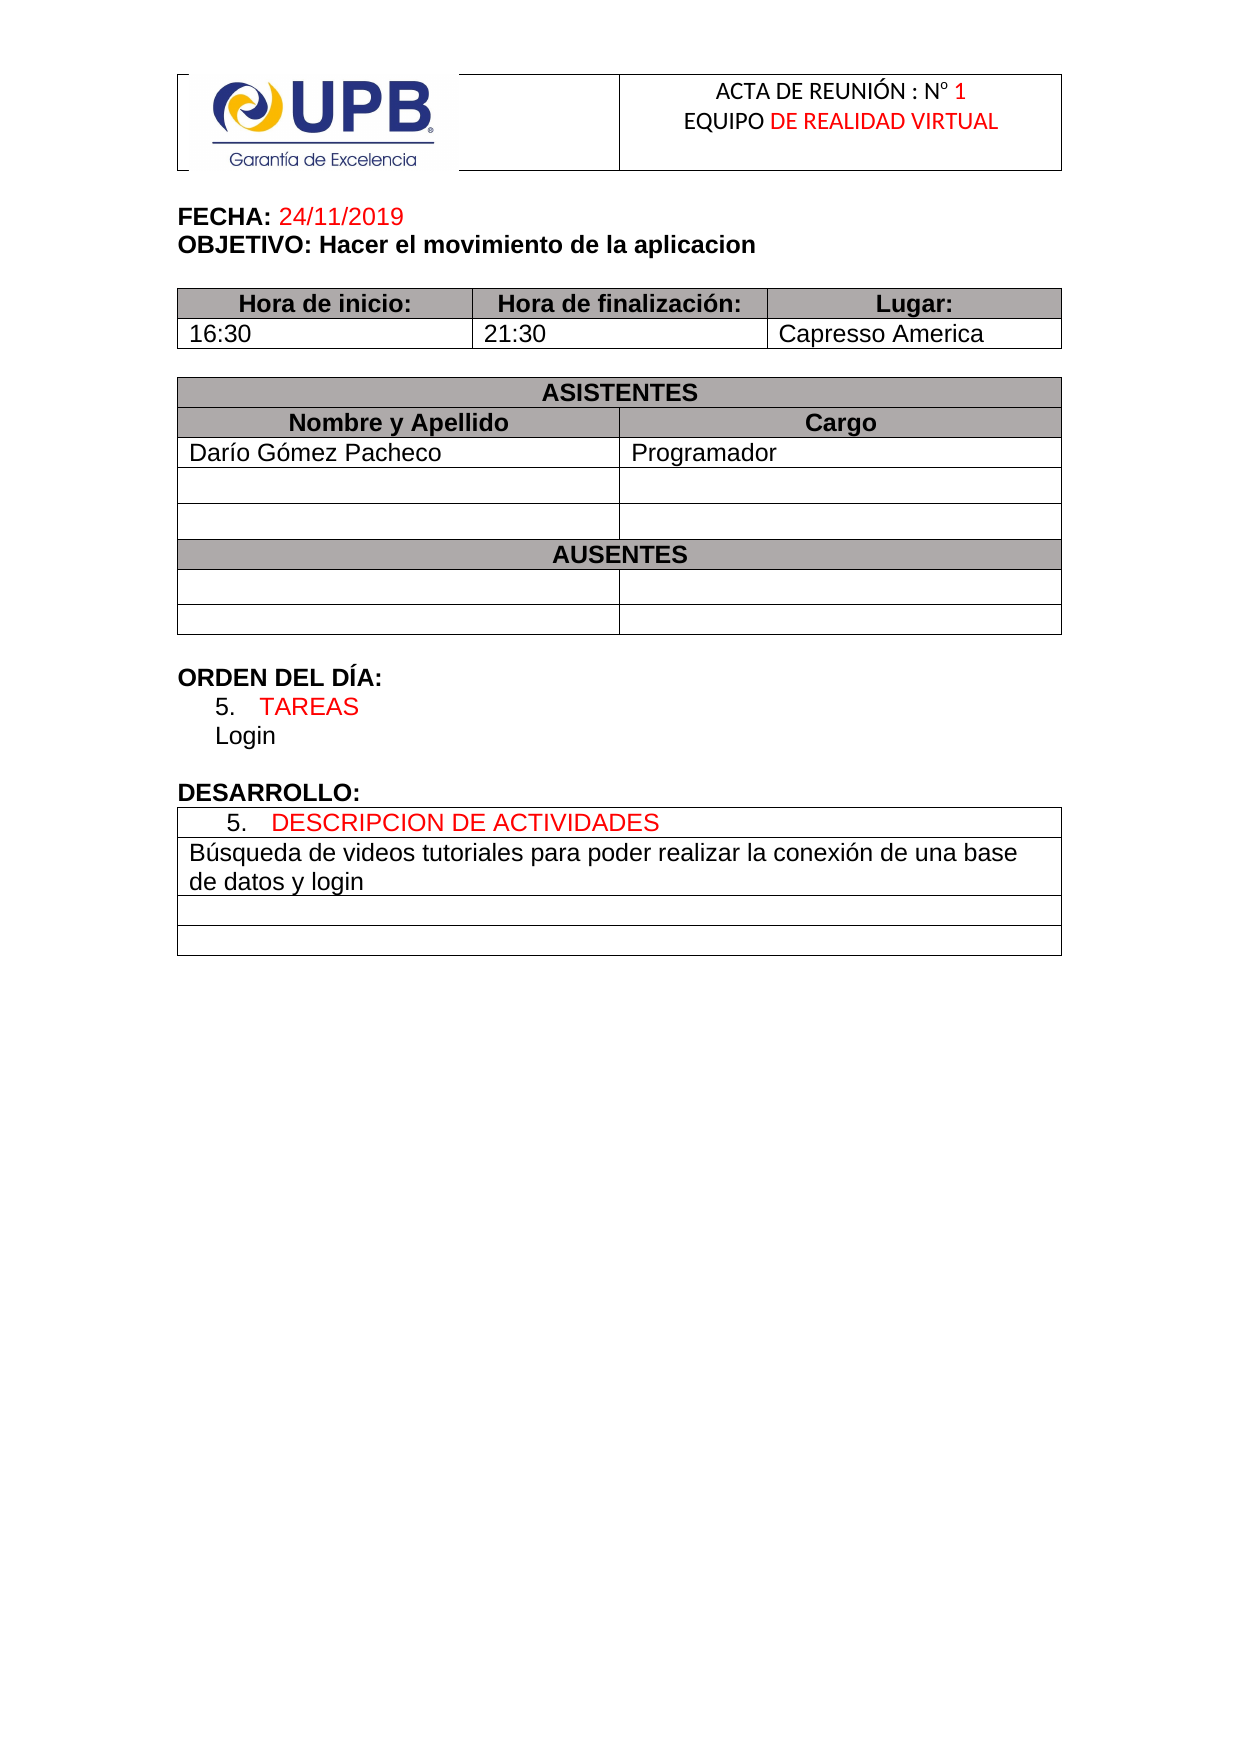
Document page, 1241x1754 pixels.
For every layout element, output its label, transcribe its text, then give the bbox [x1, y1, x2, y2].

table_header Hora de inicio: [178, 289, 472, 318]
table_cell [620, 468, 1061, 503]
text DESARROLLO: [177, 778, 1063, 807]
text Login [215, 721, 1063, 749]
table_cell [620, 570, 1061, 604]
text ORDEN DEL DÍA: [177, 663, 1063, 692]
table_header Hora de finalización: [473, 289, 767, 318]
table_cell Nombre y Apellido [178, 408, 619, 437]
table_cell [178, 468, 619, 503]
table_cell 21:30 [473, 319, 767, 347]
table_cell [178, 570, 619, 604]
table_cell [178, 605, 619, 633]
picture [188, 74, 459, 171]
table_cell Programador [620, 438, 1061, 467]
table_cell [178, 926, 1061, 955]
list TAREAS [215, 692, 1063, 721]
table_header DESCRIPCION DE ACTIVIDADES [178, 808, 1061, 837]
table_header Lugar: [768, 289, 1061, 318]
table_cell 16:30 [178, 319, 472, 347]
table_cell Darío Gómez Pacheco [178, 438, 619, 467]
table_cell Búsqueda de videos tutoriales para poder realizar la conexión de una base de datos y login [178, 838, 1061, 895]
table_cell [620, 504, 1061, 539]
table_cell [178, 896, 1061, 925]
table_cell [178, 504, 619, 539]
text OBJETIVO: Hacer el movimiento de la aplicacion [177, 230, 1063, 259]
table_cell Capresso America [768, 319, 1061, 347]
table_header ASISTENTES [178, 378, 1061, 407]
table_cell Cargo [620, 408, 1061, 437]
table_cell [620, 605, 1061, 633]
text FECHA: 24/11/2019 [177, 202, 1063, 230]
table_cell AUSENTES [178, 540, 1061, 569]
